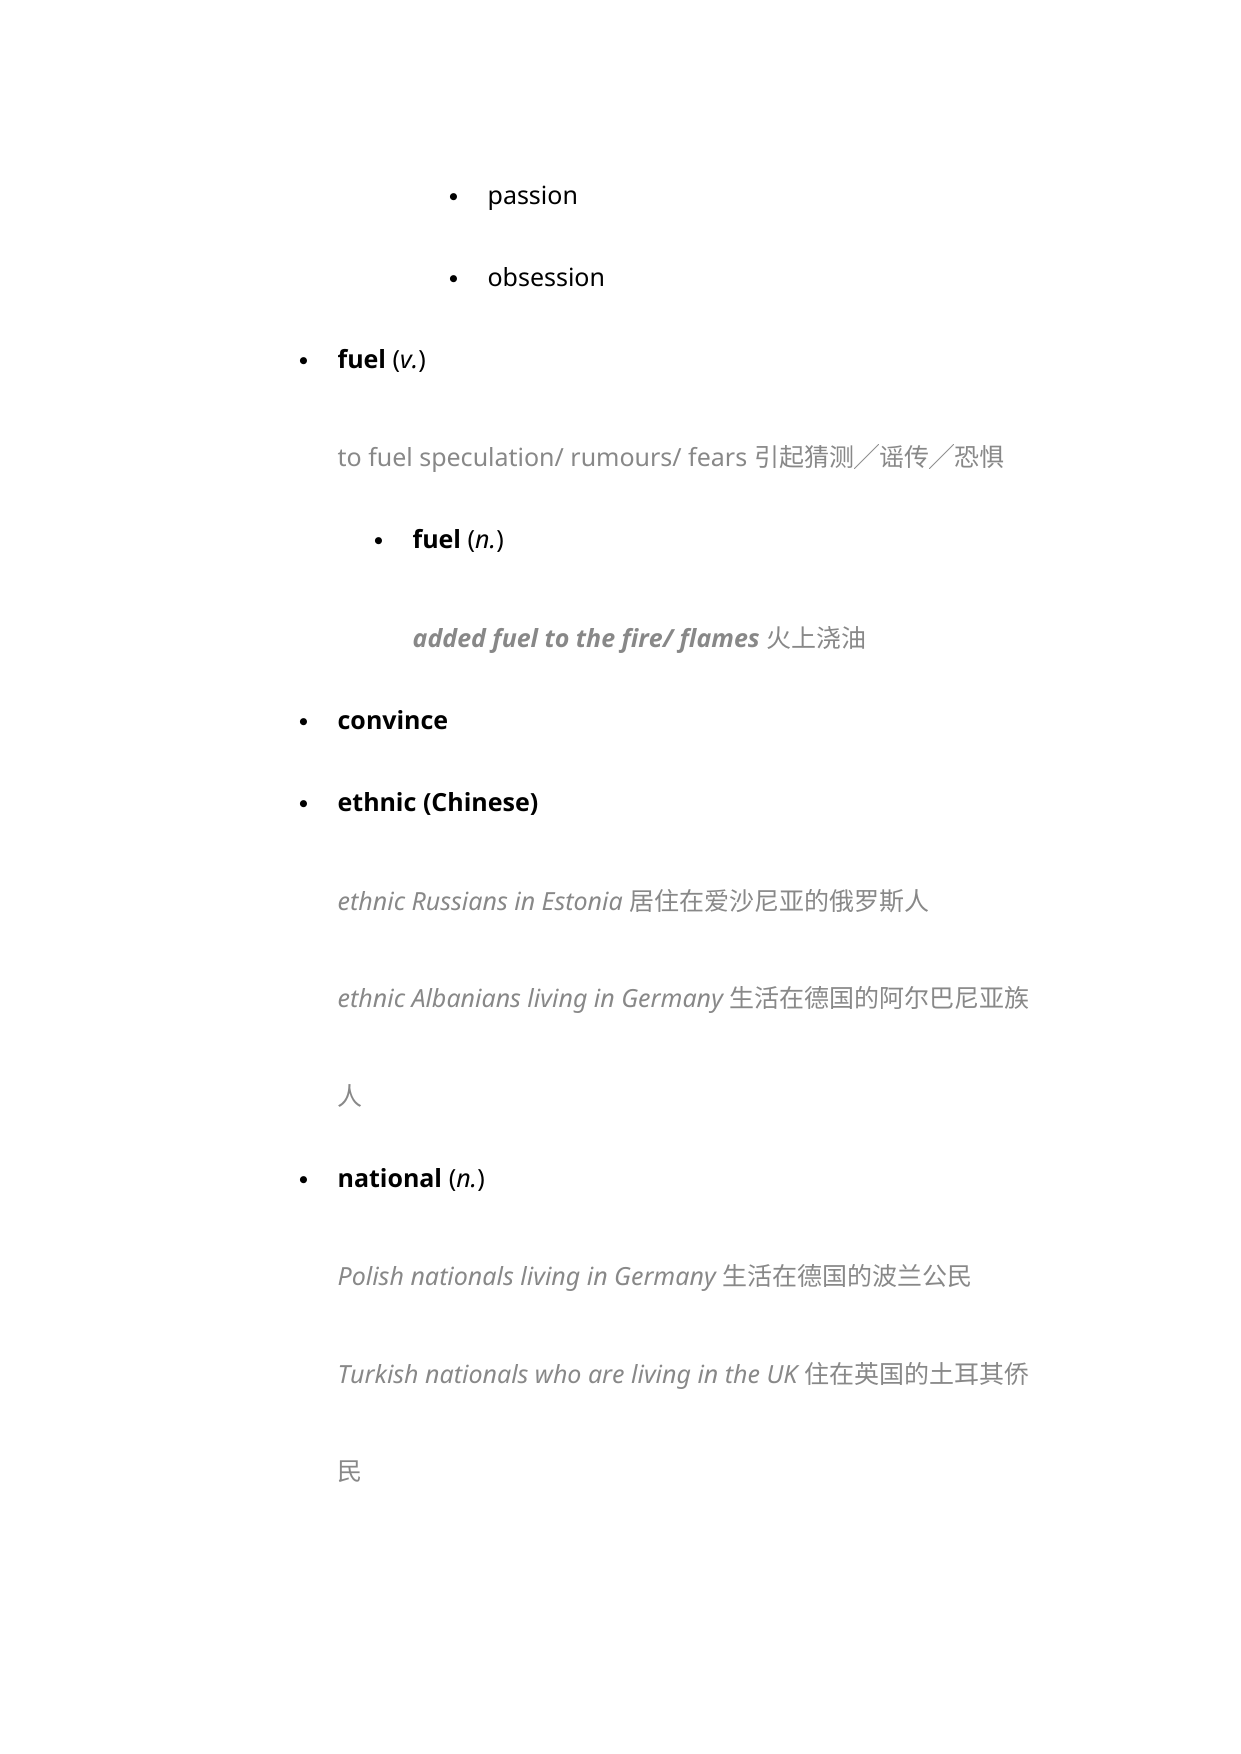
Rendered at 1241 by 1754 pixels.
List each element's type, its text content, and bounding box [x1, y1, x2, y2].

list passion [450, 162, 1053, 227]
list obsession [450, 244, 1053, 309]
list fuel (v.) to fuel speculation/ rumours/ fears 引起猜测╱谣传╱恐惧 [300, 326, 1053, 488]
list convince [300, 687, 1053, 752]
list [300, 1145, 1053, 1502]
list fuel (n.) added fuel to the fire/ flames 火上浇油 [375, 507, 1053, 669]
list ethnic (Chinese) ethnic Russians in Estonia 居住在爱沙尼亚的俄罗斯人 ethnic Albanians living in Germany 生活在德国的阿尔巴尼亚族人​ [300, 769, 1053, 1127]
